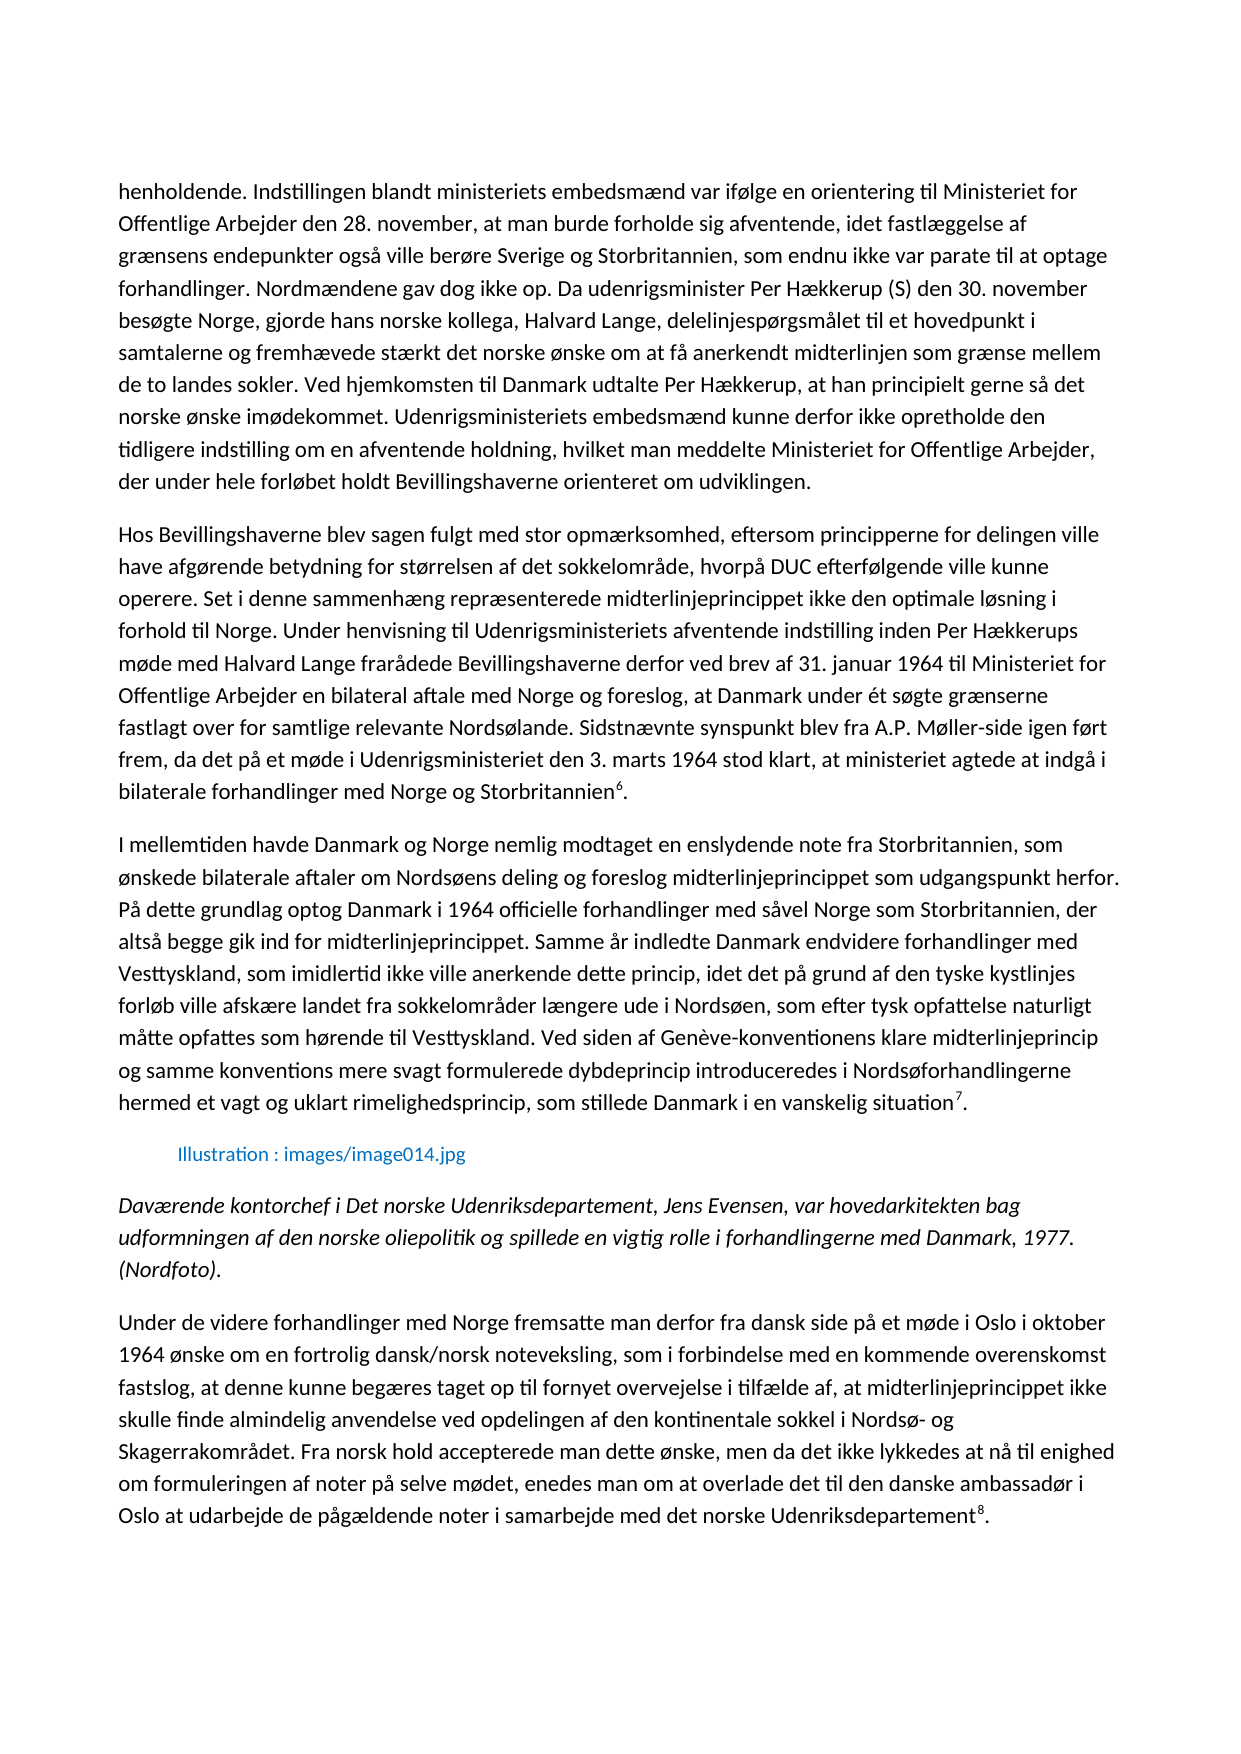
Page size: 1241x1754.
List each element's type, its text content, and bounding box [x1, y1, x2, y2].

text Under de videre forhandlinger med Norge fremsatte man derfor fra dansk side på et møde i Oslo i oktober 1964 ønske om en fortrolig dansk/norsk noteveksling, som i forbindelse med en kommende overenskomst fastslog, at denne kunne begæres taget op til fornyet overvejelse i tilfælde af, at midterlinjeprincippet ikke skulle finde almindelig anvendelse ved opdelingen af den kontinentale sokkel i Nordsø- og Skagerrakområdet. Fra norsk hold accepterede man dette ønske, men da det ikke lykkedes at nå til enighed om formuleringen af noter på selve mødet, enedes man om at overlade det til den danske ambassadør i Oslo at udarbejde de pågældende noter i samarbejde med det norske Udenriksdepartement8. [118, 1308, 1122, 1529]
text Illustration : images/image014.jpg [177, 1141, 1122, 1166]
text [118, 177, 1122, 495]
text Hos Bevillingshaverne blev sagen fulgt med stor opmærksomhed, eftersom principperne for delingen ville have afgørende betydning for størrelsen af det sokkelområde, hvorpå DUC efterfølgende ville kunne operere. Set i denne sammenhæng repræsenterede midterlinjeprincippet ikke den optimale løsning i forhold til Norge. Under henvisning til Udenrigsministeriets afventende indstilling inden Per Hækkerups møde med Halvard Lange frarådede Bevillingshaverne derfor ved brev af 31. januar 1964 til Ministeriet for Offentlige Arbejder en bilateral aftale med Norge og foreslog, at Danmark under ét søgte grænserne fastlagt over for samtlige relevante Nordsølande. Sidstnævnte synspunkt blev fra A.P. Møller-side igen ført frem, da det på et møde i Udenrigsministeriet den 3. marts 1964 stod klart, at ministeriet agtede at indgå i bilaterale forhandlinger med Norge og Storbritannien6. [118, 520, 1122, 805]
text Daværende kontorchef i Det norske Udenriksdepartement, Jens Evensen, var hovedarkitekten bag udformningen af den norske oliepolitik og spillede en vigtig rolle i forhandlingerne med Danmark, 1977. (Nordfoto). [118, 1191, 1122, 1283]
text I mellemtiden havde Danmark og Norge nemlig modtaget en enslydende note fra Storbritannien, som ønskede bilaterale aftaler om Nordsøens deling og foreslog midterlinjeprincippet som udgangspunkt herfor. På dette grundlag optog Danmark i 1964 officielle forhandlinger med såvel Norge som Storbritannien, der altså begge gik ind for midterlinjeprincippet. Samme år indledte Danmark endvidere forhandlinger med Vesttyskland, som imidlertid ikke ville anerkende dette princip, idet det på grund af den tyske kystlinjes forløb ville afskære landet fra sokkelområder længere ude i Nordsøen, som efter tysk opfattelse naturligt måtte opfattes som hørende til Vesttyskland. Ved siden af Genève-konventionens klare midterlinjeprincip og samme konventions mere svagt formulerede dybdeprincip introduceredes i Nordsøforhandlingerne hermed et vagt og uklart rimelighedsprincip, som stillede Danmark i en vanskelig situation7. [118, 830, 1122, 1116]
